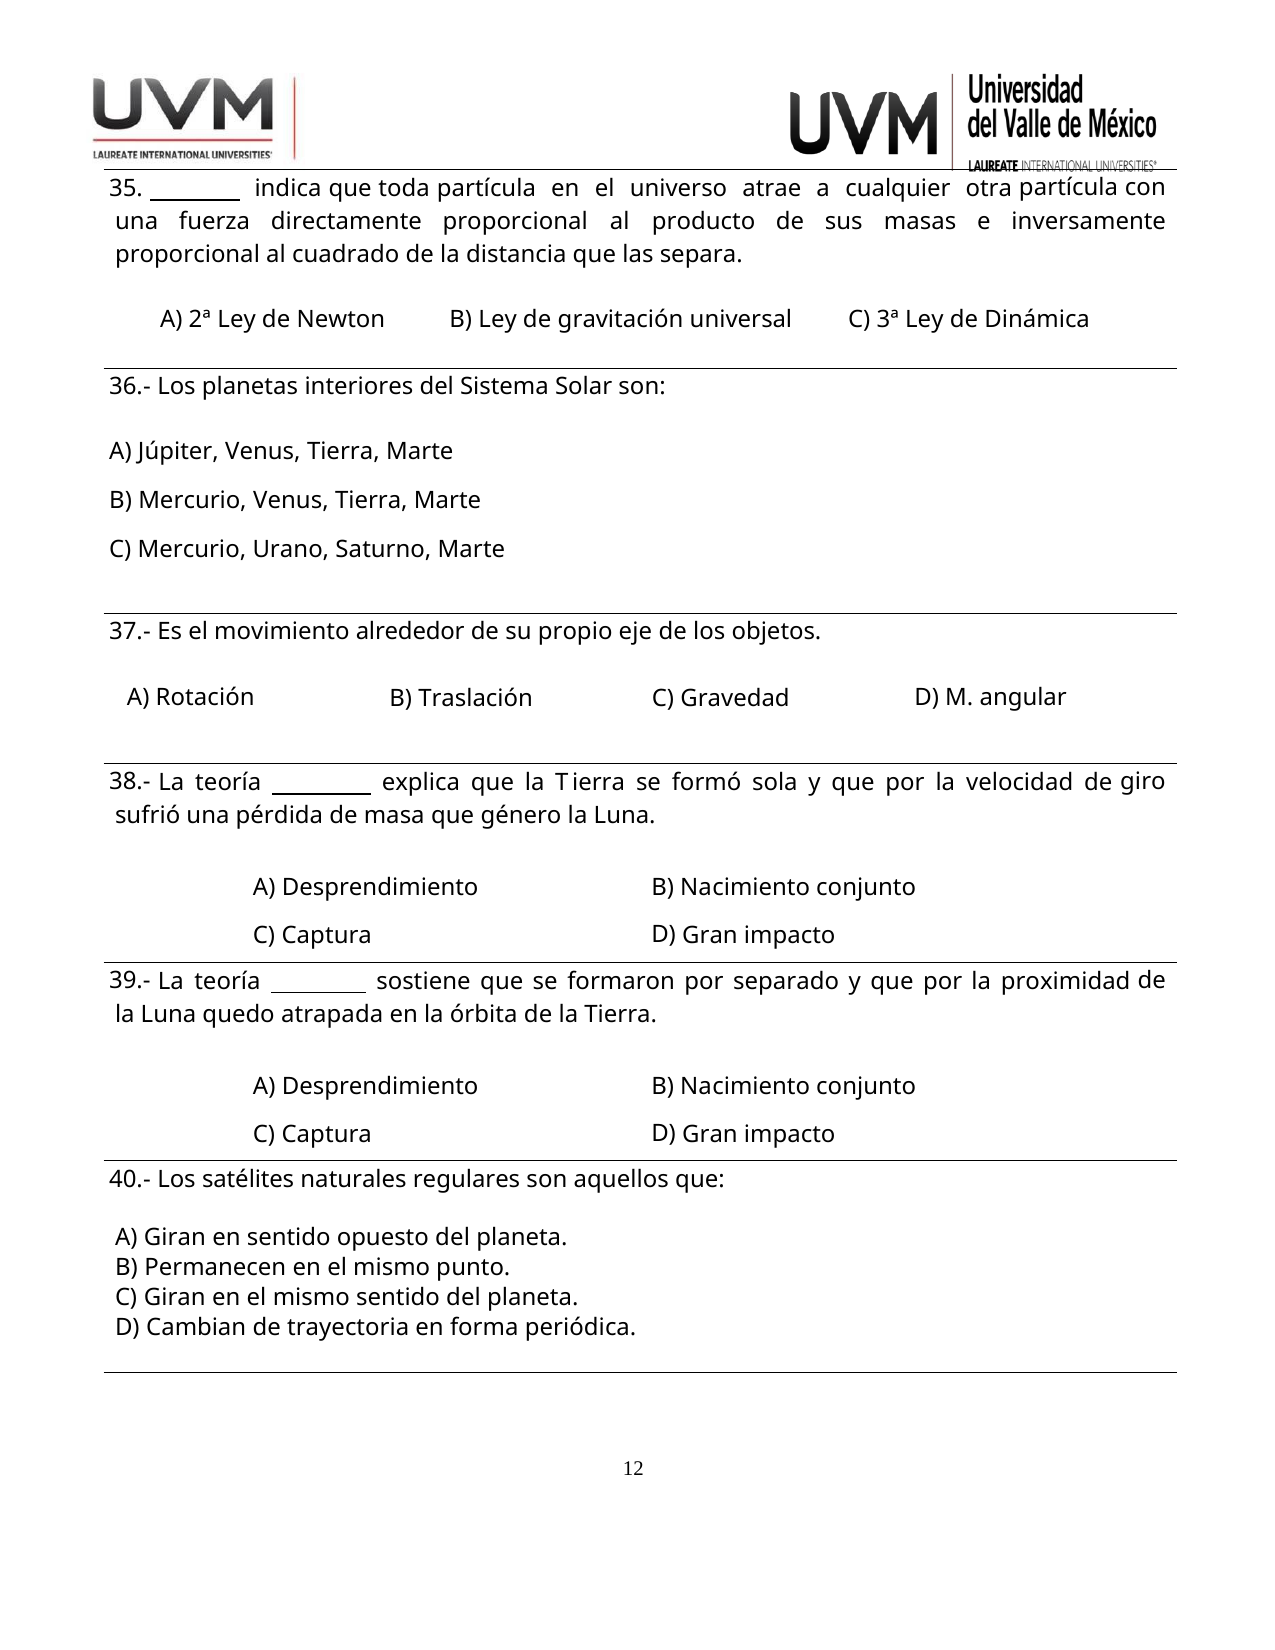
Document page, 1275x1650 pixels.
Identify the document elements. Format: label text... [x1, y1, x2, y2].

table_cell 38.- La teoría explica que la Tierra se formó sola y que por la velocidad de giro sufrió una pérdida de masa que género la Luna. [104, 764, 1177, 962]
table_cell 37.- Es el movimiento alrededor de su propio eje de los objetos. [104, 614, 1177, 763]
table_cell 36.- Los planetas interiores del Sistema Solar son: A) Júpiter, Venus, Tierra, Marte B) Mercurio, Venus, Tierra, Marte C) Mercurio, Urano, Saturno, Marte [104, 369, 1177, 613]
table_cell 35. indica que toda partícula en el universo atrae a cualquier otra partícula con una fuerza directamente proporcional al producto de sus masas e inversamente proporcional al cuadrado de la distancia que las separa. [104, 170, 1177, 368]
table_cell 39.- La teoría sostiene que se formaron por separado y que por la proximidad de la Luna quedo atrapada en la órbita de la Tierra. [104, 963, 1177, 1160]
picture [75, 59, 307, 177]
picture [781, 59, 1165, 169]
table_cell 40.- Los satélites naturales regulares son aquellos que: A) Giran en sentido opuesto del planeta. B) Permanecen en el mismo punto. C) Giran en el mismo sentido del planeta. D) Cambian de trayectoria en forma periódica. [104, 1161, 1177, 1372]
